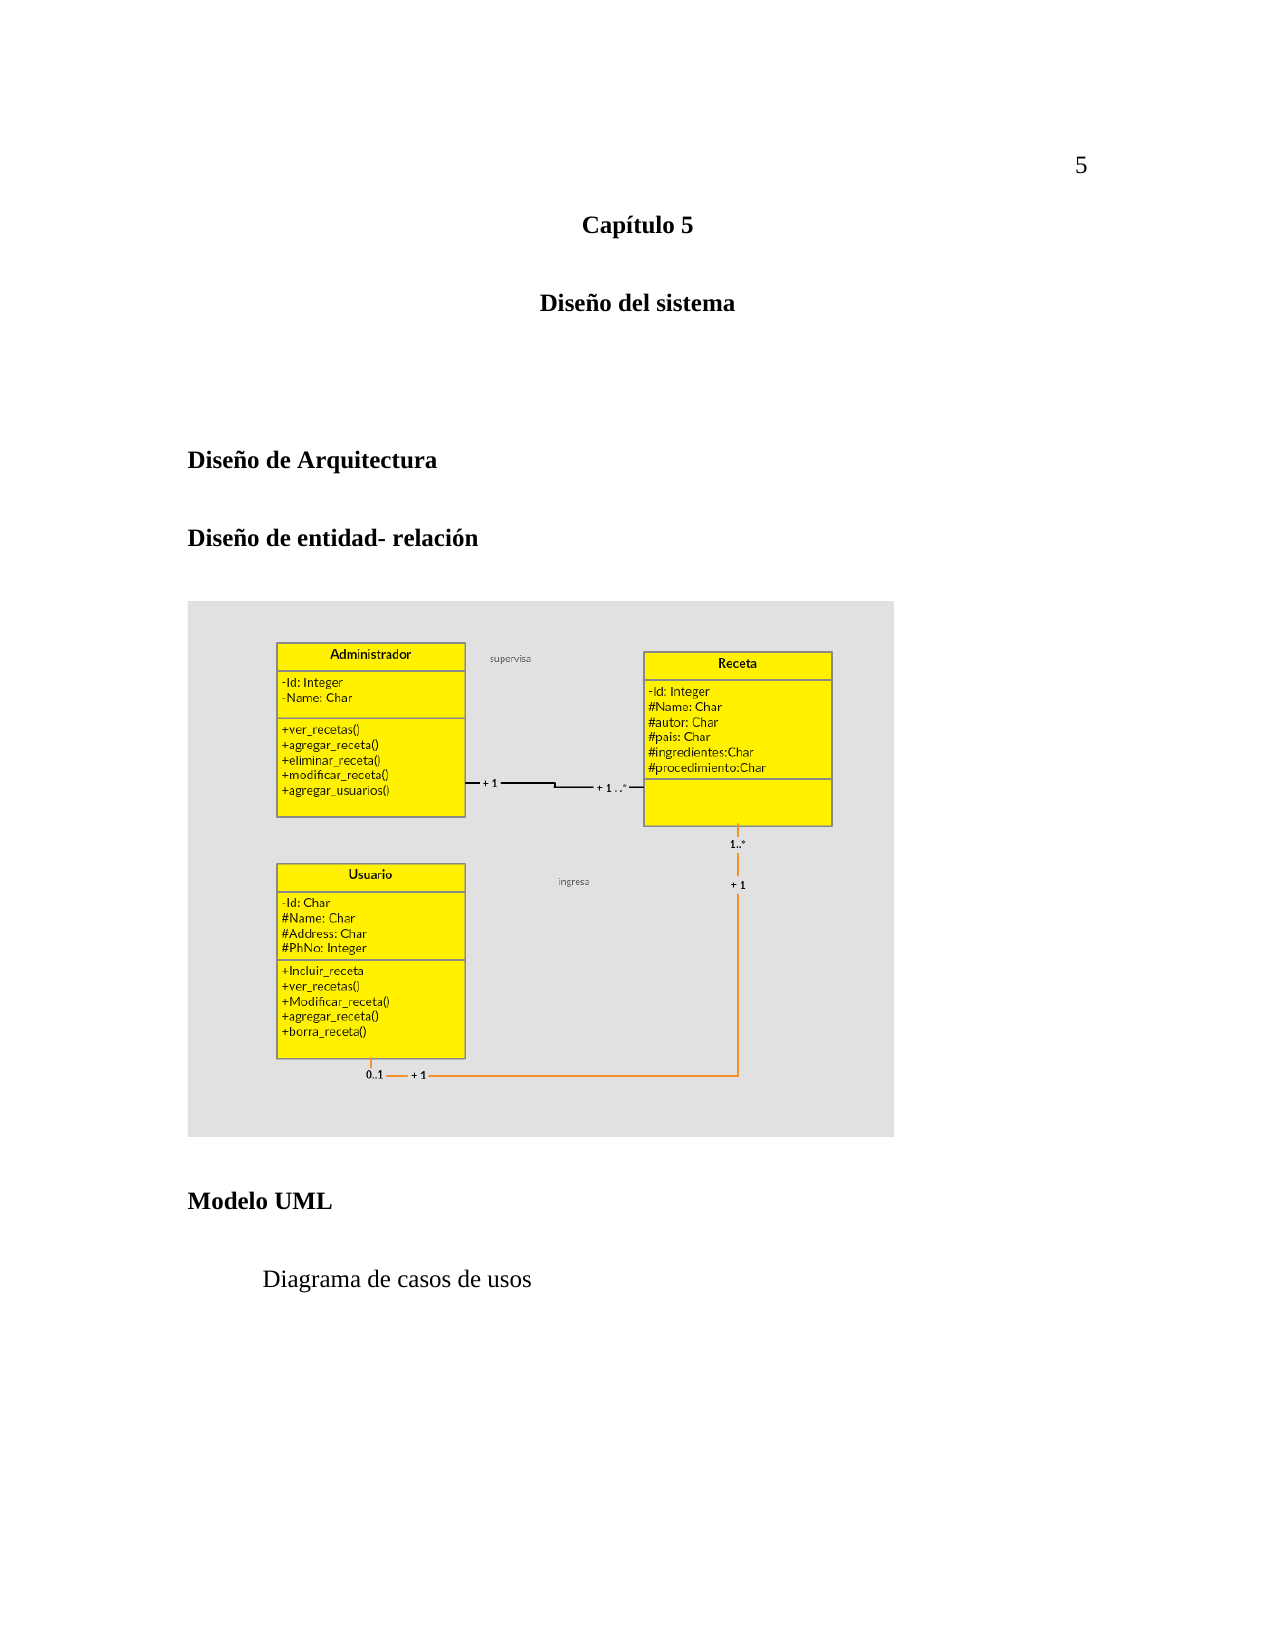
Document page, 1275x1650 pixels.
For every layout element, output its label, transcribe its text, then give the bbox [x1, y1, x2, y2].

text Diseño de entidad- relación [187, 523, 1087, 552]
subtitle Diseño del sistema [187, 288, 1087, 317]
text Modelo UML [187, 1186, 1087, 1214]
picture [187, 601, 894, 1137]
subtitle Capítulo 5 [187, 210, 1087, 239]
text Diagrama de casos de usos [187, 1264, 1087, 1293]
text Diseño de Arquitectura [187, 445, 1087, 474]
